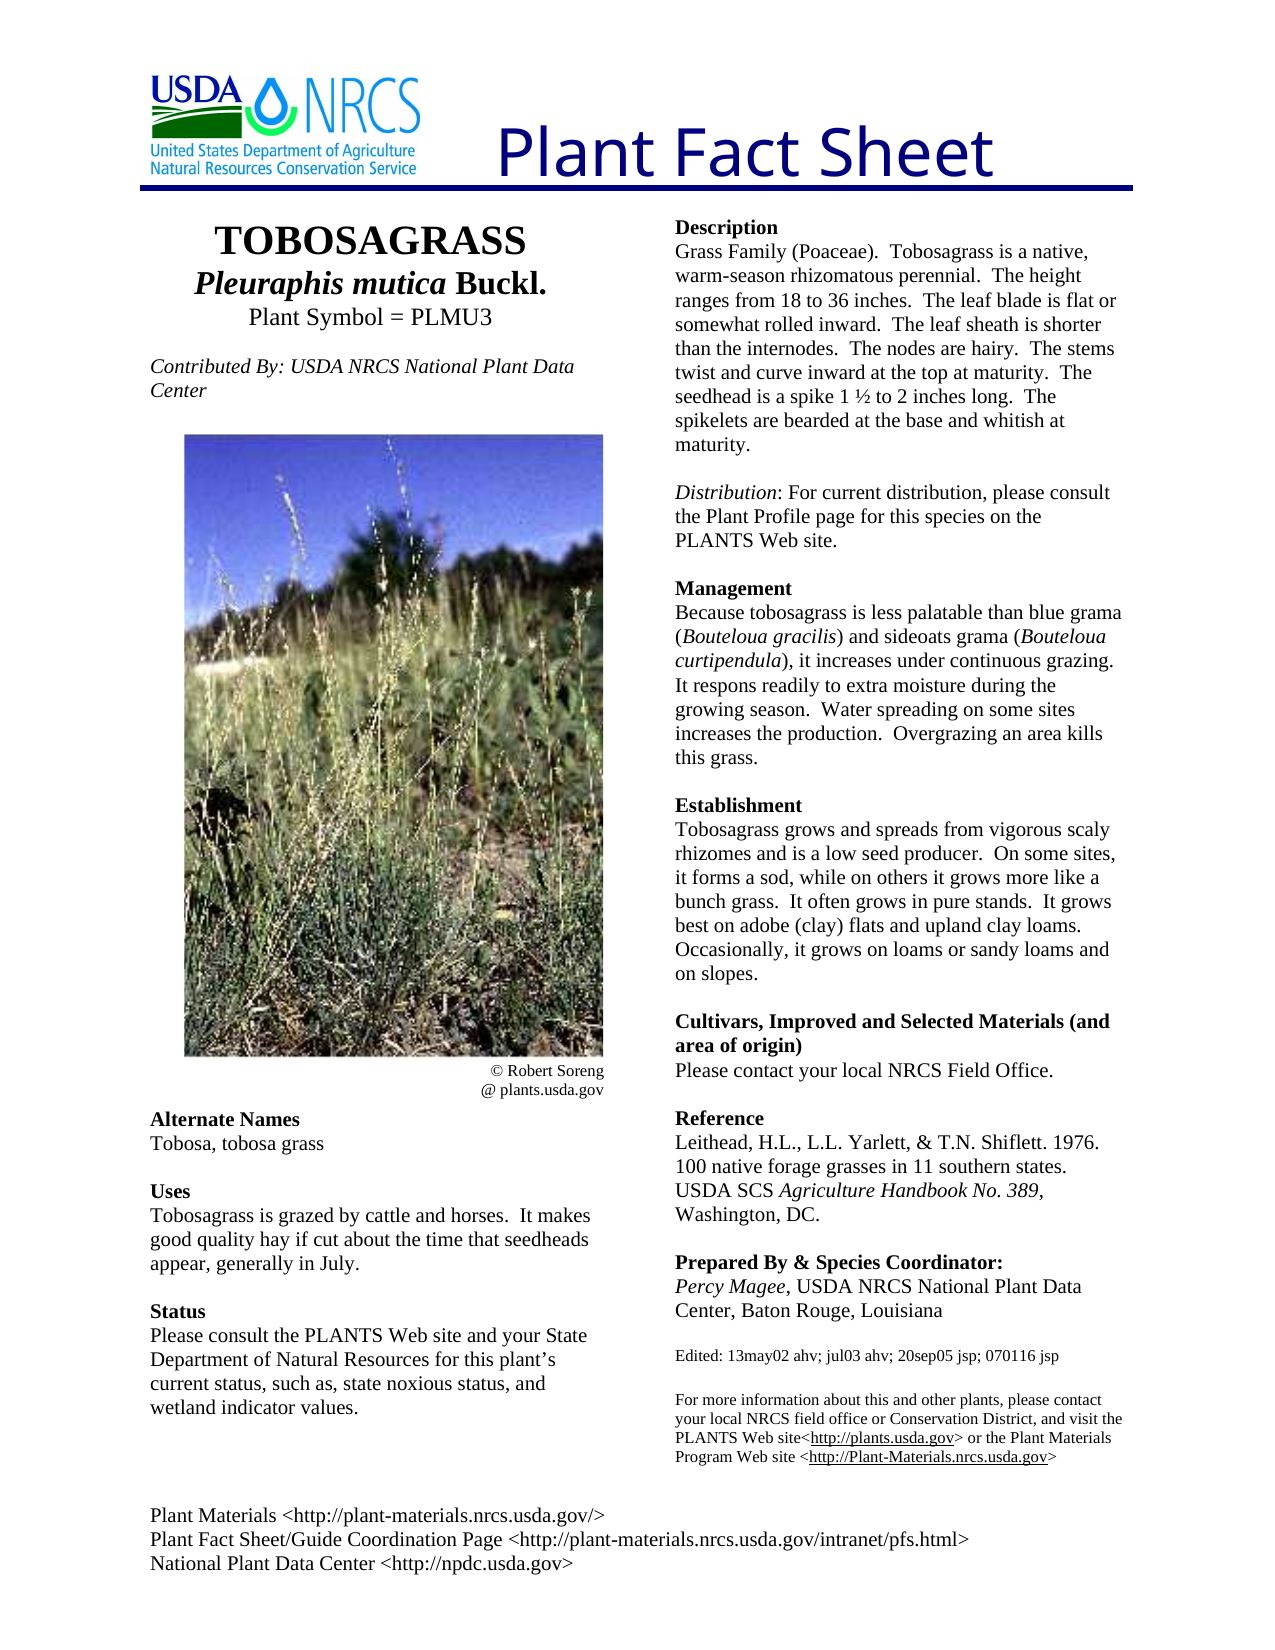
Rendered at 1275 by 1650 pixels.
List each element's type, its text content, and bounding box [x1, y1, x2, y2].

subtitle Establishment [675, 793, 1125, 817]
text Percy Magee, , [675, 1274, 1125, 1322]
text Reference [675, 1106, 1125, 1130]
subtitle Prepared By & Species Coordinator: [675, 1250, 1125, 1274]
text Contributed By: USDA NRCS National Plant Data [150, 354, 600, 378]
subtitle Status [150, 1299, 600, 1323]
subtitle Management [675, 576, 1125, 600]
text For more information about this and other plants, please contact your local NRCS field office or Conservation District, and visit the PLANTS Web site<http://plants.usda.gov> or the Plant Materials Program Web site <http://Plant-Materials.nrcs.usda.gov> [675, 1389, 1125, 1466]
text Tobosagrass is grazed by cattle and horses. It makes good quality hay if cut about the time that seedheads appear, generally in July. [150, 1203, 600, 1275]
text Tobosa, tobosa grass [150, 1131, 600, 1154]
picture [150, 75, 421, 177]
text Distribution: For current distribution, please consult the Plant Profile page for this species on the PLANTS Web site. [675, 480, 1125, 552]
table_header tobosagrass [141, 215, 600, 263]
text Please consult the PLANTS Web site and your State Department of Natural Resources for this plant’s current status, such as, state noxious status, and wetland indicator values. [150, 1323, 600, 1419]
text Please contact your local NRCS Field Office. [675, 1057, 1125, 1082]
table_cell Pleuraphis mutica Buckl. [141, 263, 600, 302]
text Leithead, H.L., L.L. Yarlett, & T.N. Shiflett. 1976. 100 native forage grasses in 11 southern states. USDA SCS Agriculture Handbook No. 389, . [675, 1130, 1125, 1226]
subtitle Description [675, 215, 1125, 239]
table_cell Plant Symbol = PLMU3 [141, 302, 600, 330]
text Center [150, 378, 600, 402]
subtitle Alternate Names [150, 1106, 600, 1131]
text Tobosagrass grows and spreads from vigorous scaly rhizomes and is a low seed producer. On some sites, it forms a sod, while on others it grows more like a bunch grass. It often grows in pure stands. It grows best on adobe (clay) flats and upland clay loams. Occasionally, it grows on loams or sandy loams and on slopes. [675, 817, 1125, 985]
text Edited: 13may02 ahv; jul03 ahv; 20sep05 jsp; 070116 jsp [675, 1346, 1125, 1365]
subtitle Uses [150, 1179, 600, 1203]
picture [184, 434, 604, 1061]
text Grass Family (Poaceae). Tobosagrass is a native, warm-season rhizomatous perennial. The height ranges from 18 to 36 inches. The leaf blade is flat or somewhat rolled inward. The leaf sheath is shorter than the internodes. The nodes are hairy. The stems twist and curve inward at the top at maturity. The seedhead is a spike 1 ½ to 2 inches long. The spikelets are bearded at the base and whitish at maturity. [675, 239, 1125, 456]
text Because tobosagrass is less palatable than blue grama (Bouteloua gracilis) and sideoats grama (Bouteloua curtipendula), it increases under continuous grazing. It respons readily to extra moisture during the growing season. Water spreading on some sites increases the production. Overgrazing an area kills this grass. [675, 600, 1125, 769]
subtitle Cultivars, Improved and Selected Materials (and area of origin) [675, 1009, 1125, 1057]
